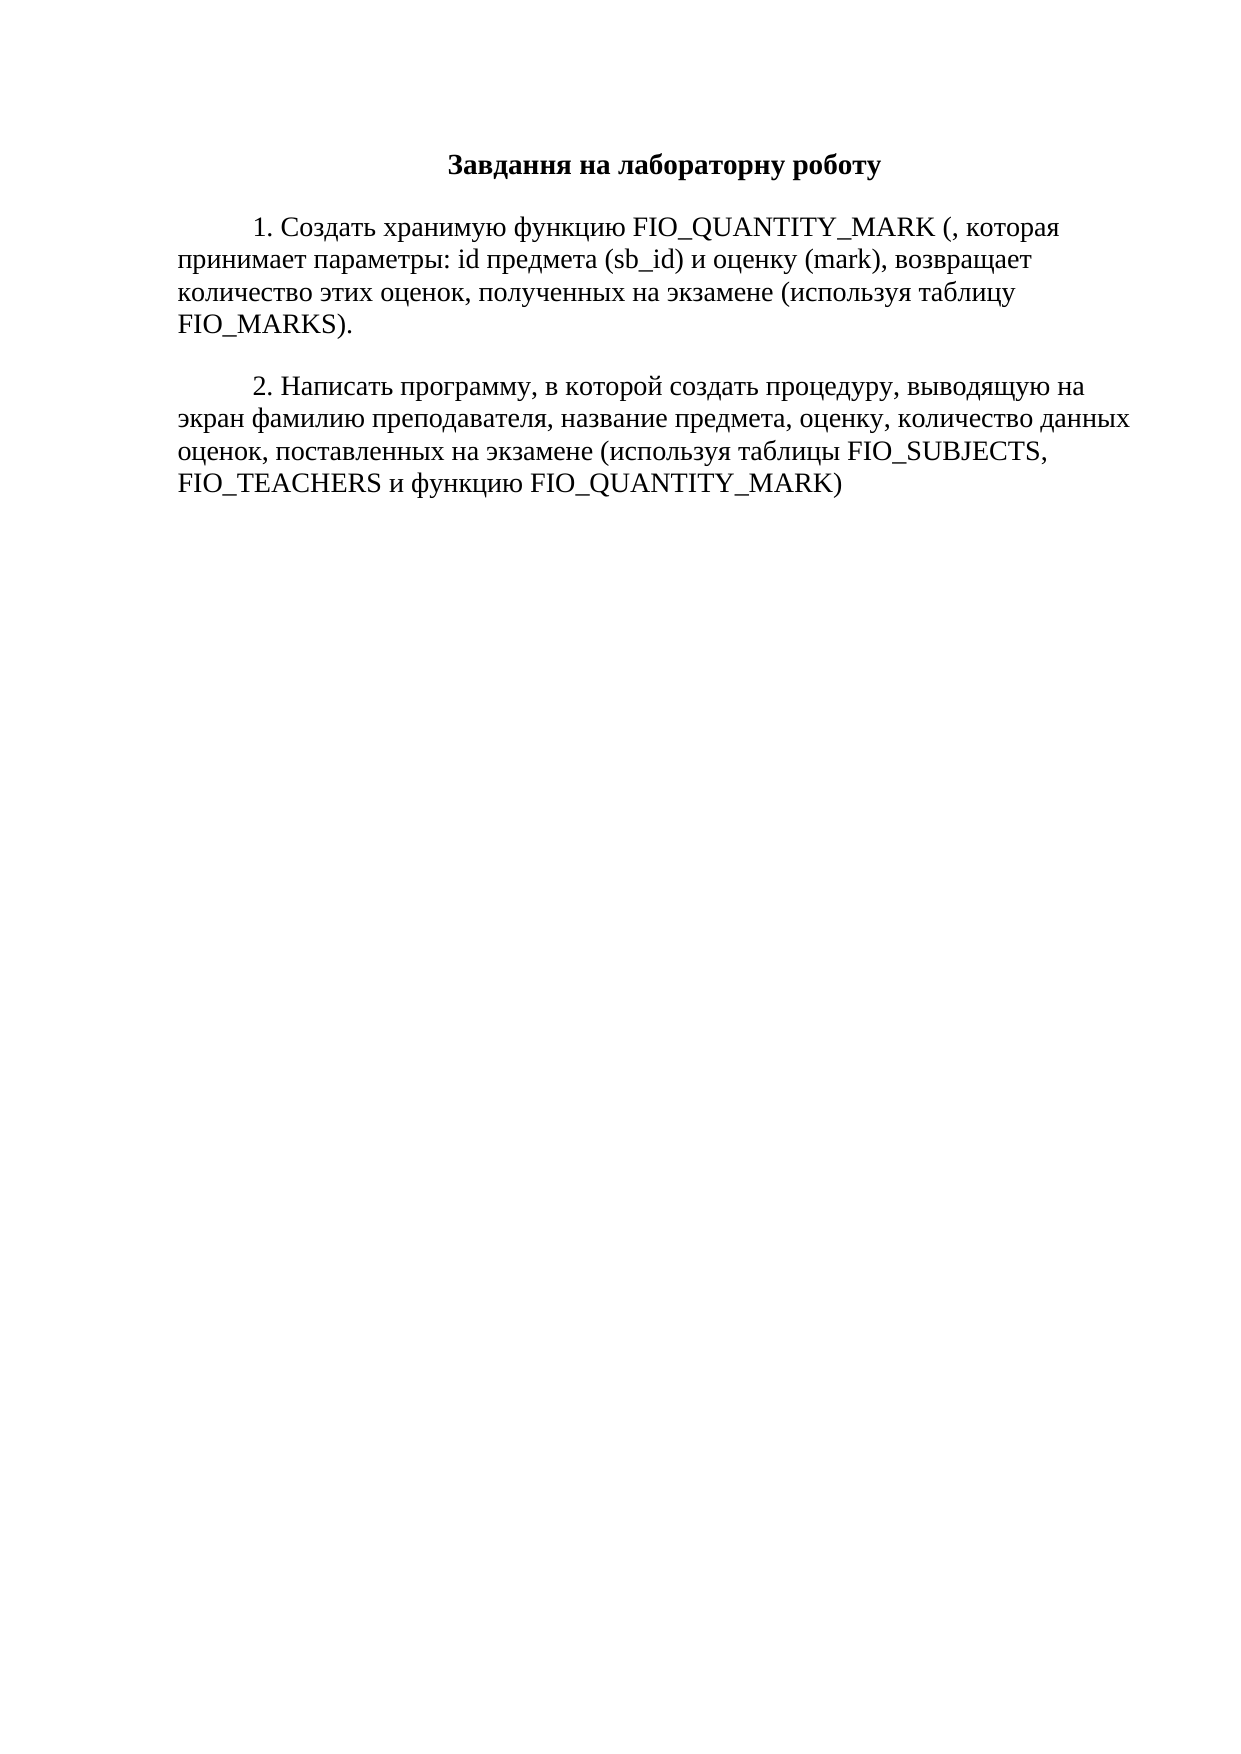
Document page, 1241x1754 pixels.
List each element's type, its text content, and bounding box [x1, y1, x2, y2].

text 2. Написать программу, в которой создать процедуру, выводящую на экран фамилию преподавателя, название предмета, оценку, количество данных оценок, поставленных на экзамене (используя таблицы FIO_SUBJECTS, FIO_TEACHERS и функцию FIO_QUANTITY_MARK) [177, 369, 1152, 498]
text 1. Создать хранимую функцию FIO_QUANTITY_MARK (, которая принимает параметры: id предмета (sb_id) и оценку (mark), возвращает количество этих оценок, полученных на экзамене (используя таблицу FIO_MARKS). [177, 210, 1152, 339]
text Завдання на лабораторну роботу [177, 147, 1152, 181]
